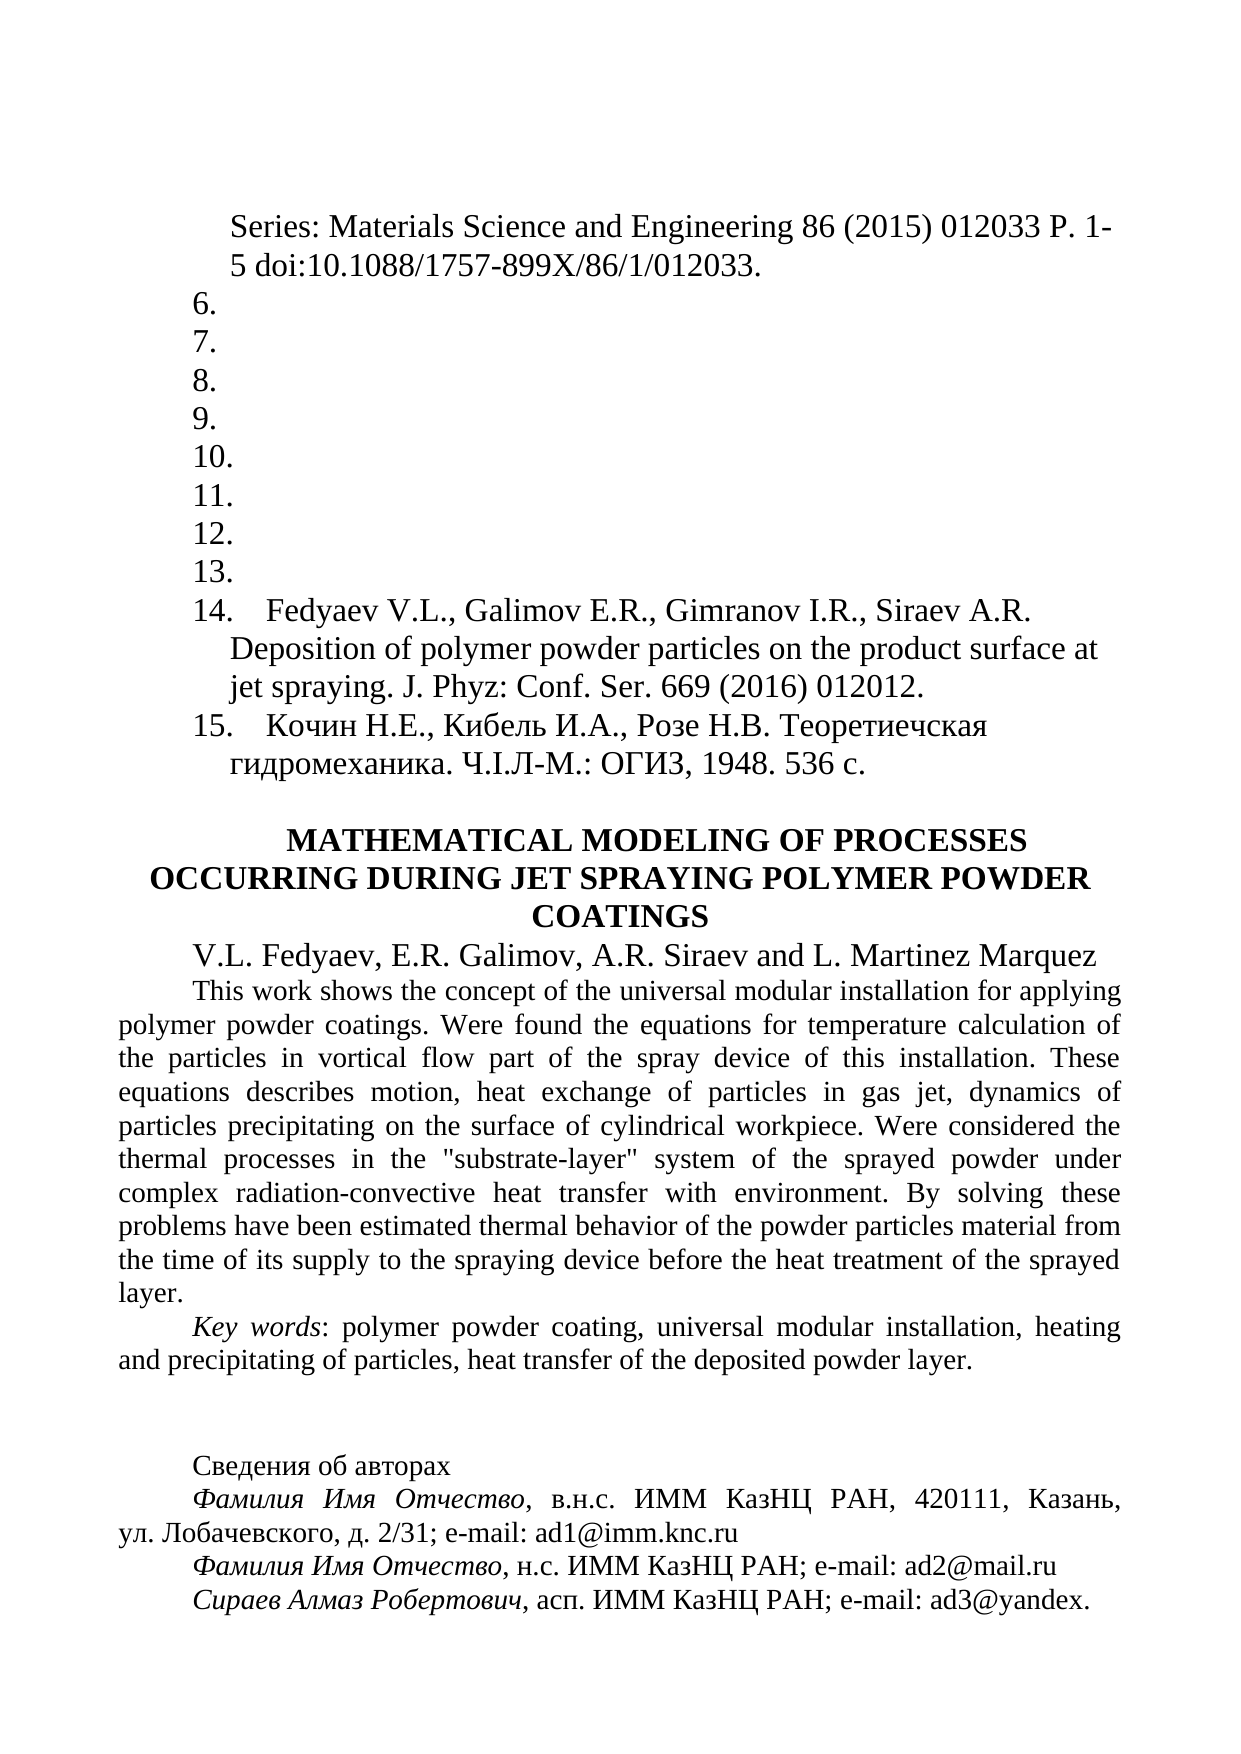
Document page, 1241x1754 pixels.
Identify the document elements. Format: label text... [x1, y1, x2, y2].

text Фамилия Имя Отчество, в.н.с. ИММ КазНЦ РАН, 420111, Казань, ул. Лобачевского, д. 2/31; e-mail: ad1@imm.knc.ru [118, 1481, 1122, 1548]
text Key words: polymer powder coating, universal modular installation, heating and precipitating of particles, heat transfer of the deposited powder layer. [118, 1309, 1122, 1376]
text V.L. Fedyaev, E.R. Galimov, A.R. Siraev and L. Martinez Marquez [118, 935, 1122, 973]
text Сведения об авторах [118, 1448, 1122, 1481]
list Кочин Н.Е., Кибель И.А., Розе Н.В. Теоретиечская гидромеханика. Ч.I.Л-М.: ОГИЗ, 1948. 536 с. [192, 705, 1122, 782]
text This work shows the concept of the universal modular installation for applying polymer powder coatings. Were found the equations for temperature calculation of the particles in vortical flow part of the spray device of this installation. These equations describes motion, heat exchange of particles in gas jet, dynamics of particles precipitating on the surface of cylindrical workpiece. Were considered the thermal processes in the "substrate-layer" system of the sprayed powder under complex radiation-convective heat transfer with environment. By solving these problems have been estimated thermal behavior of the powder particles material from the time of its supply to the spraying device before the heat treatment of the sprayed layer. [118, 973, 1122, 1309]
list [192, 207, 1122, 283]
text Сираев Алмаз Робертович, асп. ИММ КазНЦ РАН; e-mail: ad3@yandex. [118, 1582, 1122, 1616]
text Фамилия Имя Отчество, н.с. ИММ КазНЦ РАН; e-mail: ad2@mail.ru [118, 1548, 1122, 1582]
text MATHEMATICAL MODELING OF PROCESSES OCCURRING DURING JET SPRAYING POLYMER POWDER COATINGS [118, 820, 1122, 935]
list Fedyaev V.L., Galimov E.R., Gimranov I.R., Siraev A.R. Deposition of polymer powder particles on the product surface at jet spraying. J. Phyz: Conf. Ser. 669 (2016) 012012. [192, 590, 1122, 705]
